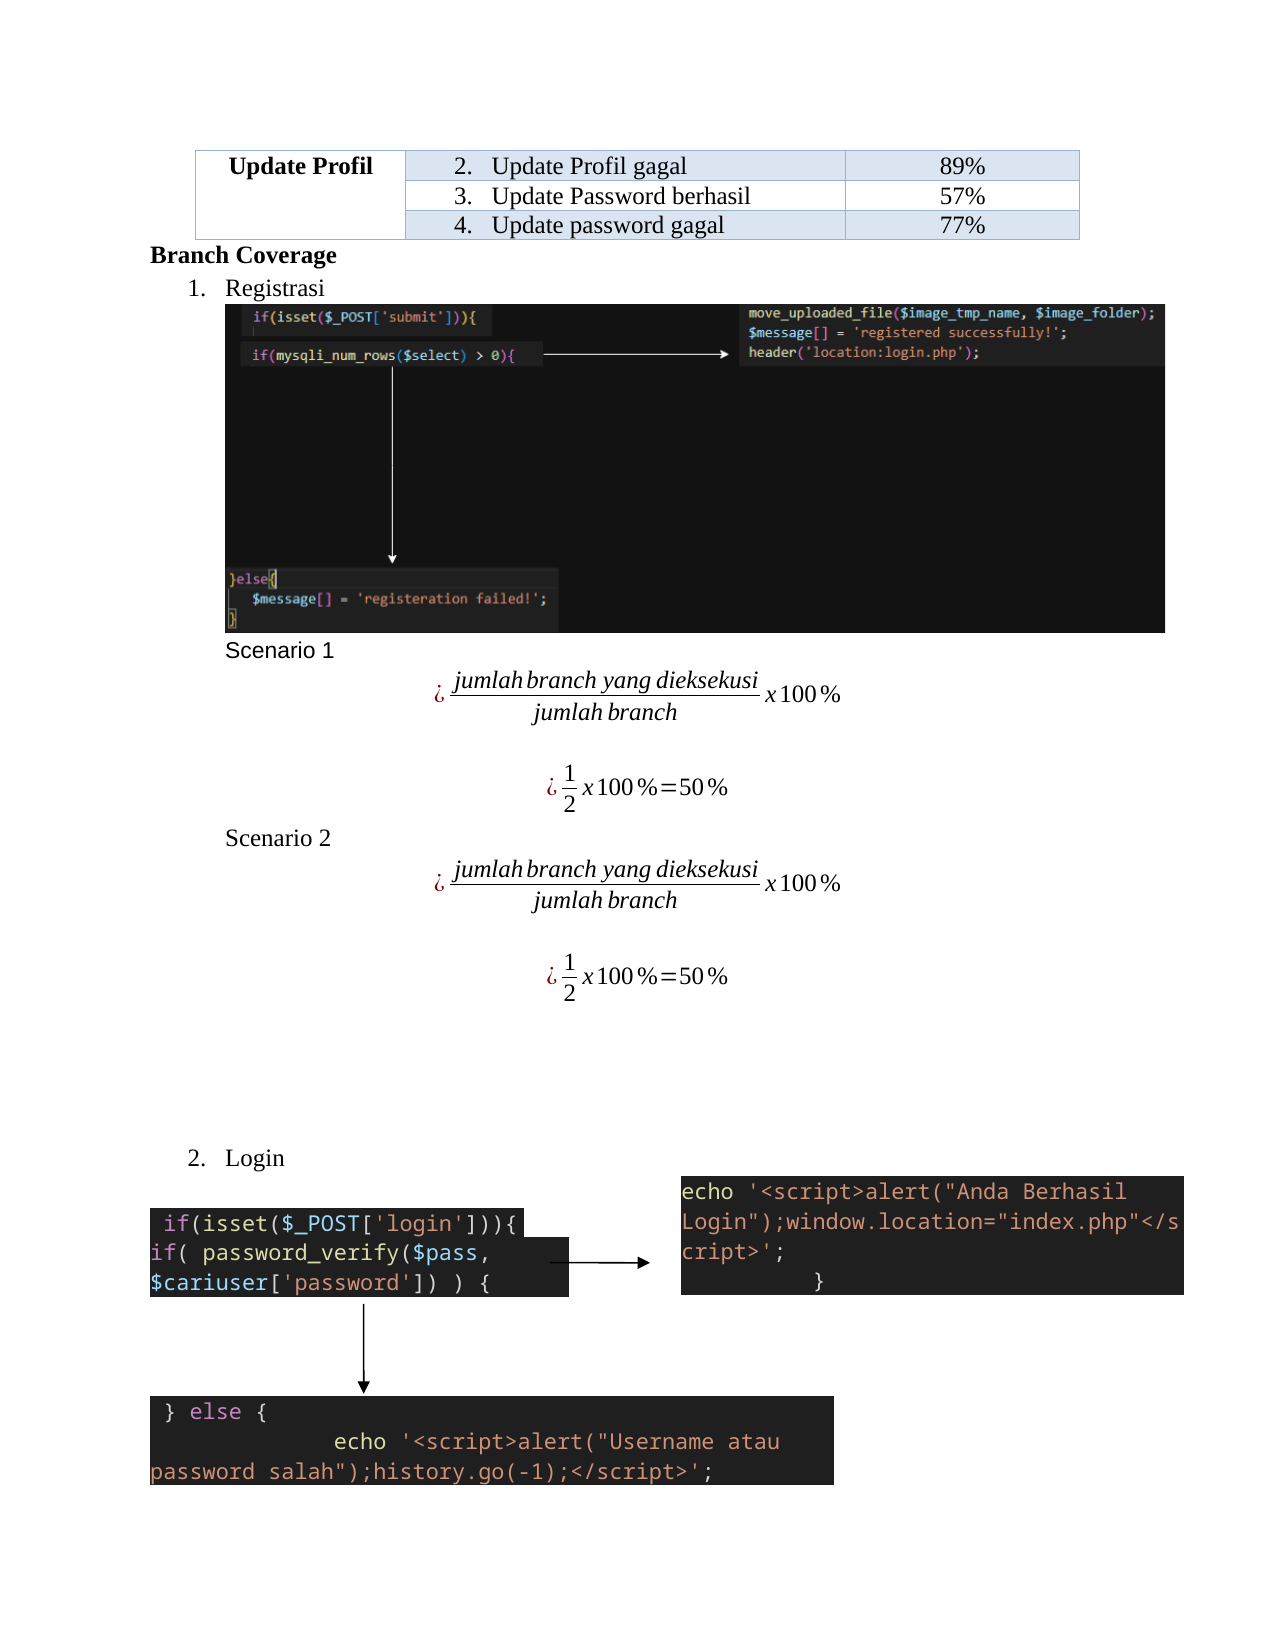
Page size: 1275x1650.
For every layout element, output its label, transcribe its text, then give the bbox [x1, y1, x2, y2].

text Scenario 2 [150, 823, 1125, 851]
picture [225, 304, 1166, 633]
text } else { [150, 1396, 834, 1426]
table_cell Update Profil [196, 151, 405, 239]
table_cell 77% [846, 211, 1079, 239]
text Scenario 1 [150, 637, 1125, 663]
table_cell 89% [846, 151, 1079, 180]
list Login [187, 1143, 1125, 1172]
text echo '<script>alert("Username atau password salah");history.go(-1);</script>'; [150, 1426, 834, 1485]
table_cell 57% [846, 181, 1079, 209]
table_cell Update password gagal [406, 211, 845, 239]
text if(isset($_POST['login'])){ [150, 1208, 524, 1237]
text Branch Coverage [150, 240, 1125, 269]
table_cell Update Password berhasil [406, 181, 845, 209]
table_cell Update Profil gagal [406, 151, 845, 180]
text if( password_verify($pass, $cariuser['password']) ) { [150, 1237, 569, 1297]
list Registrasi [187, 273, 1125, 302]
